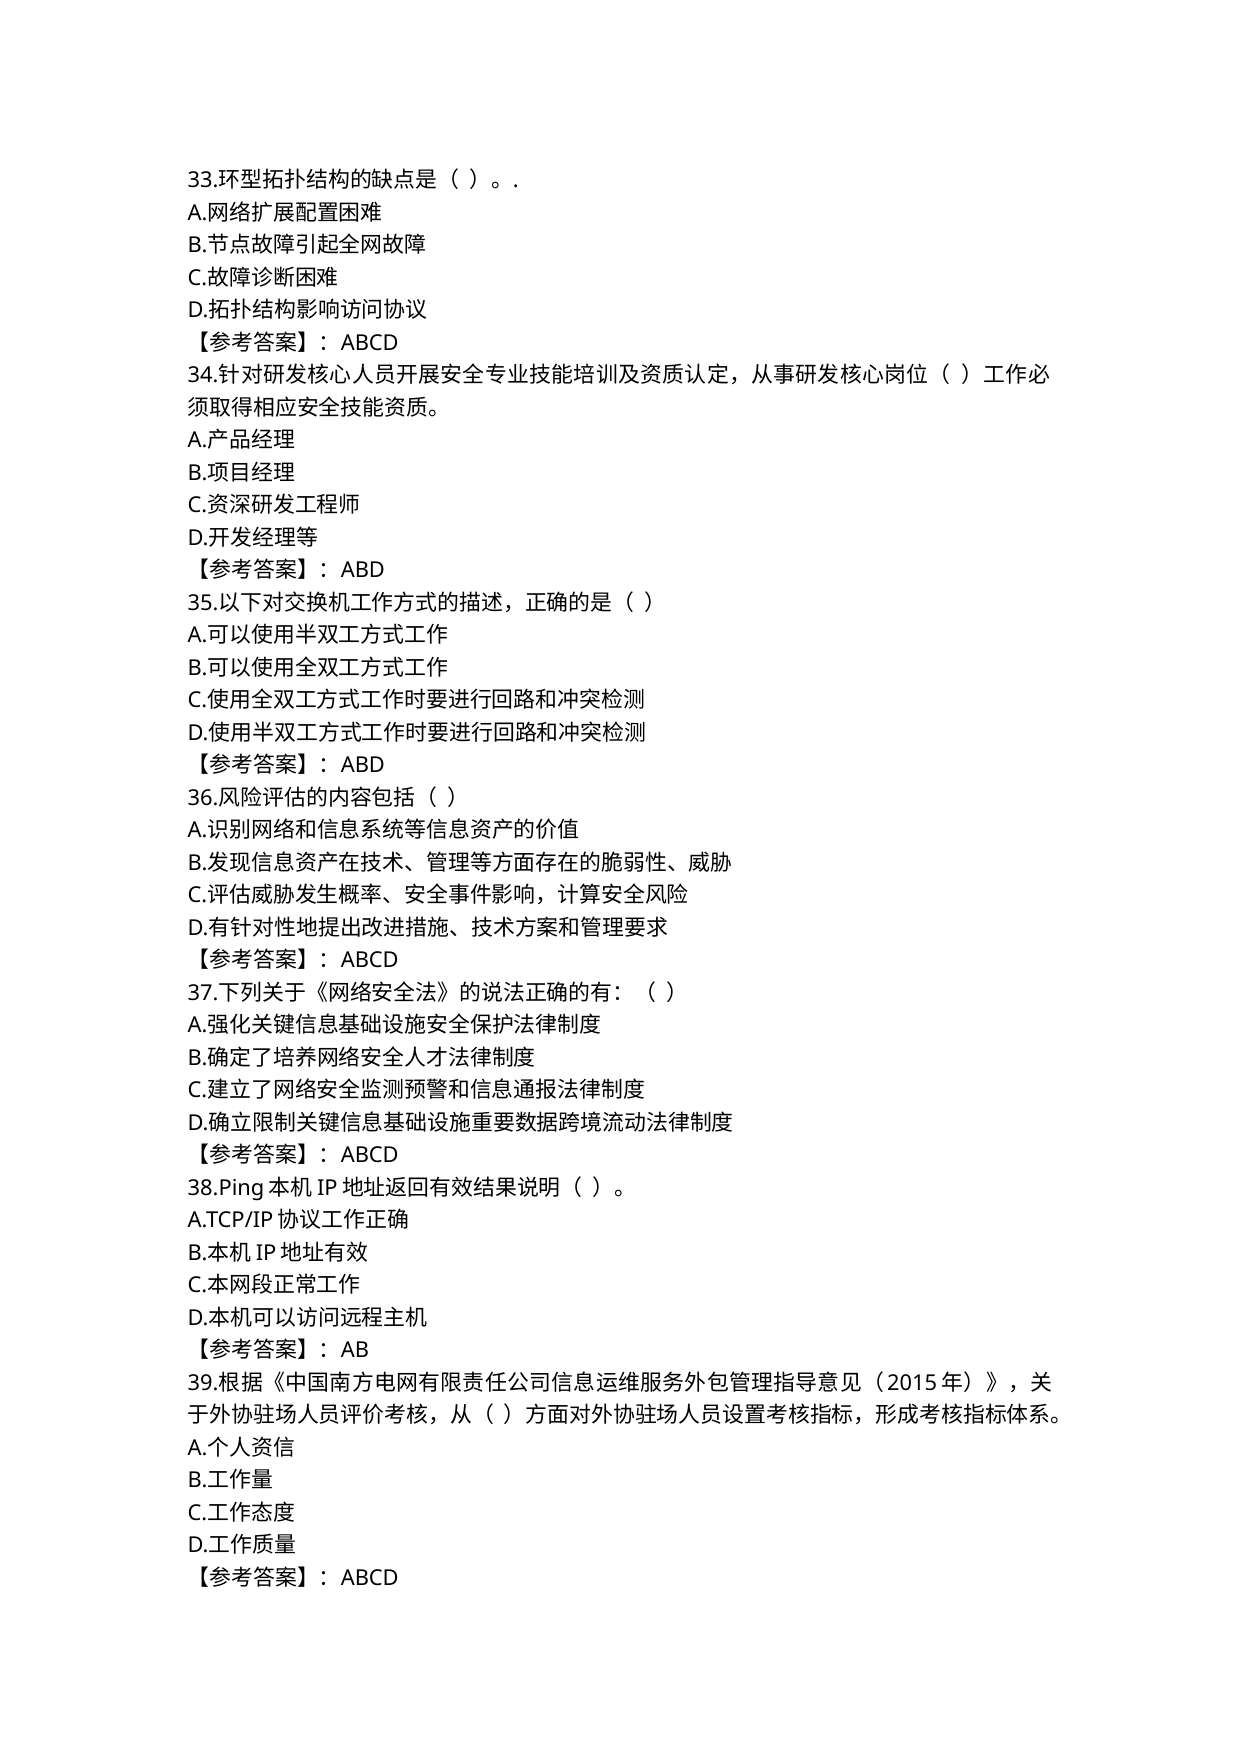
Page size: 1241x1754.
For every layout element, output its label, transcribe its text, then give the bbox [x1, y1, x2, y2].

text A.个人资信 [187, 1429, 1053, 1462]
text 37.下列关于《网络安全法》的说法正确的有：（ ） [187, 974, 1053, 1007]
text B.本机IP地址有效 [187, 1234, 1053, 1267]
text C.本网段正常工作 [187, 1267, 1053, 1299]
text D.拓扑结构影响访问协议 [187, 292, 1053, 324]
text 33.环型拓扑结构的缺点是（ ）。. [187, 162, 1053, 194]
text C.建立了网络安全监测预警和信息通报法律制度 [187, 1072, 1053, 1104]
text 【参考答案】：ABCD [187, 1137, 1053, 1169]
text 【参考答案】：ABD [187, 747, 1053, 779]
text B.工作量 [187, 1462, 1053, 1494]
text 【参考答案】：AB [187, 1332, 1053, 1364]
text A.可以使用半双工方式工作 [187, 617, 1053, 649]
text 【参考答案】：ABD [187, 552, 1053, 584]
text D.使用半双工方式工作时要进行回路和冲突检测 [187, 714, 1053, 747]
text A.强化关键信息基础设施安全保护法律制度 [187, 1007, 1053, 1039]
text 【参考答案】：ABCD [187, 324, 1053, 357]
text C.故障诊断困难 [187, 259, 1053, 292]
text C.使用全双工方式工作时要进行回路和冲突检测 [187, 682, 1053, 714]
text B.发现信息资产在技术、管理等方面存在的脆弱性、威胁 [187, 844, 1053, 877]
text A.TCP/IP协议工作正确 [187, 1202, 1053, 1234]
text 34.针对研发核心人员开展安全专业技能培训及资质认定，从事研发核心岗位（ ）工作必须取得相应安全技能资质。 [187, 357, 1053, 422]
text D.工作质量 [187, 1527, 1053, 1559]
text 36.风险评估的内容包括（ ） [187, 779, 1053, 812]
text 35.以下对交换机工作方式的描述，正确的是（ ） [187, 584, 1053, 617]
text B.节点故障引起全网故障 [187, 227, 1053, 259]
text D.开发经理等 [187, 519, 1053, 552]
text B.项目经理 [187, 454, 1053, 487]
text 39.根据《中国南方电网有限责任公司信息运维服务外包管理指导意见（2015年）》，关于外协驻场人员评价考核，从（ ）方面对外协驻场人员设置考核指标，形成考核指标体系。 [187, 1364, 1053, 1429]
text 【参考答案】：ABCD [187, 942, 1053, 974]
text D.确立限制关键信息基础设施重要数据跨境流动法律制度 [187, 1104, 1053, 1137]
text C.评估威胁发生概率、安全事件影响，计算安全风险 [187, 877, 1053, 909]
text 38.Ping本机IP地址返回有效结果说明（ ）。 [187, 1169, 1053, 1202]
text A.网络扩展配置困难 [187, 194, 1053, 227]
text D.本机可以访问远程主机 [187, 1299, 1053, 1332]
text A.识别网络和信息系统等信息资产的价值 [187, 812, 1053, 844]
text C.资深研发工程师 [187, 487, 1053, 519]
text C.工作态度 [187, 1494, 1053, 1527]
text A.产品经理 [187, 422, 1053, 454]
text B.可以使用全双工方式工作 [187, 649, 1053, 682]
text 【参考答案】：ABCD [187, 1559, 1053, 1592]
text D.有针对性地提出改进措施、技术方案和管理要求 [187, 909, 1053, 942]
text B.确定了培养网络安全人才法律制度 [187, 1039, 1053, 1072]
